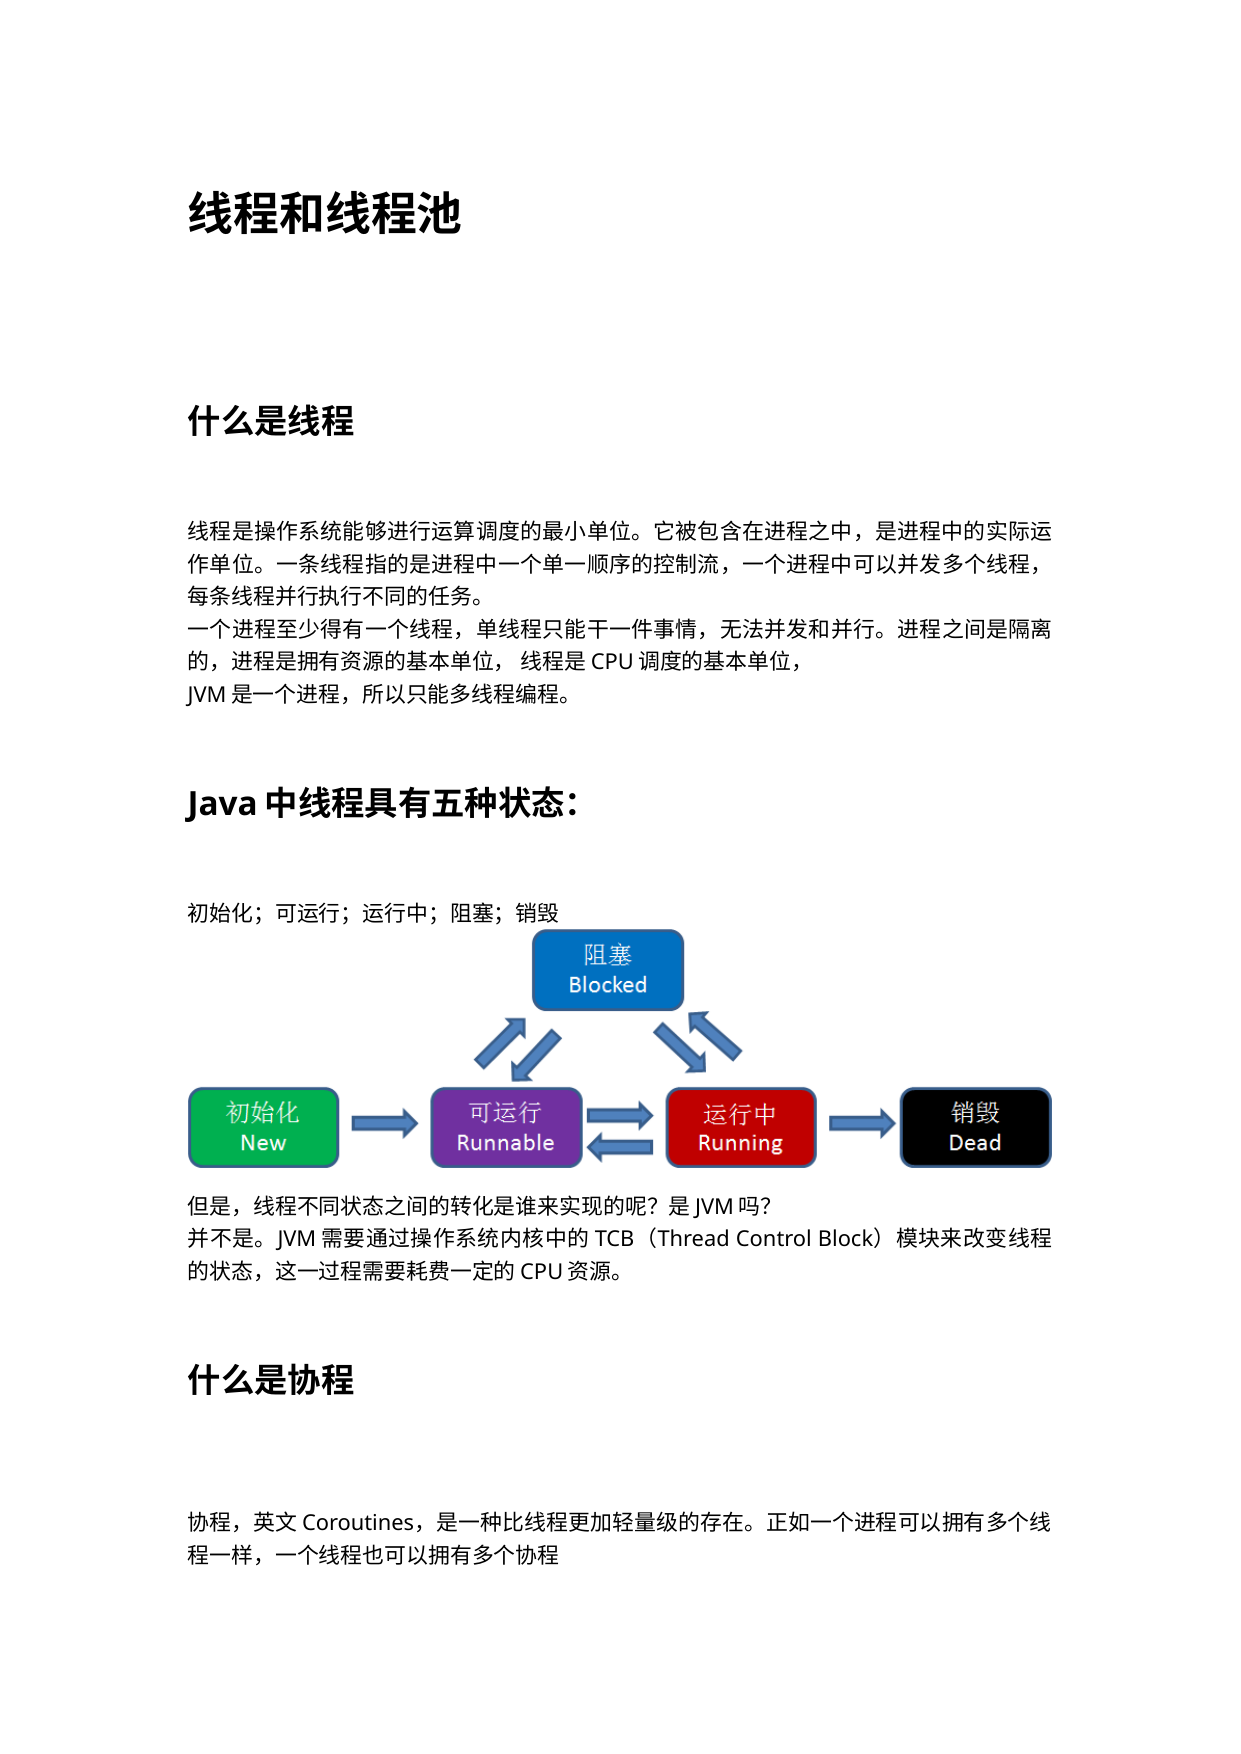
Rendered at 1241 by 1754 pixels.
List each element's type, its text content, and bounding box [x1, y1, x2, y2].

text 协程，英文Coroutines，是一种比线程更加轻量级的存在。正如一个进程可以拥有多个线程一样，一个线程也可以拥有多个协程 [187, 1505, 1053, 1570]
subtitle 什么是协程 [187, 1345, 1053, 1410]
subtitle 线程和线程池 [187, 162, 1053, 259]
subtitle 什么是线程 [187, 387, 1053, 452]
text 线程是操作系统能够进行运算调度的最小单位。它被包含在进程之中，是进程中的实际运作单位。一条线程指的是进程中一个单一顺序的控制流，一个进程中可以并发多个线程，每条线程并行执行不同的任务。 [187, 514, 1053, 611]
picture [187, 928, 1053, 1169]
text 初始化；可运行；运行中；阻塞；销毁 [187, 896, 1053, 928]
text 但是，线程不同状态之间的转化是谁来实现的呢？是JVM吗？ [187, 1188, 1053, 1221]
text 并不是。JVM需要通过操作系统内核中的TCB（Thread Control Block）模块来改变线程的状态，这一过程需要耗费一定的CPU资源。 [187, 1221, 1053, 1286]
text 一个进程至少得有一个线程，单线程只能干一件事情，无法并发和并行。进程之间是隔离的，进程是拥有资源的基本单位， 线程是CPU调度的基本单位， [187, 611, 1053, 676]
subtitle Java中线程具有五种状态： [187, 768, 1053, 833]
text JVM是一个进程，所以只能多线程编程。 [187, 676, 1053, 709]
